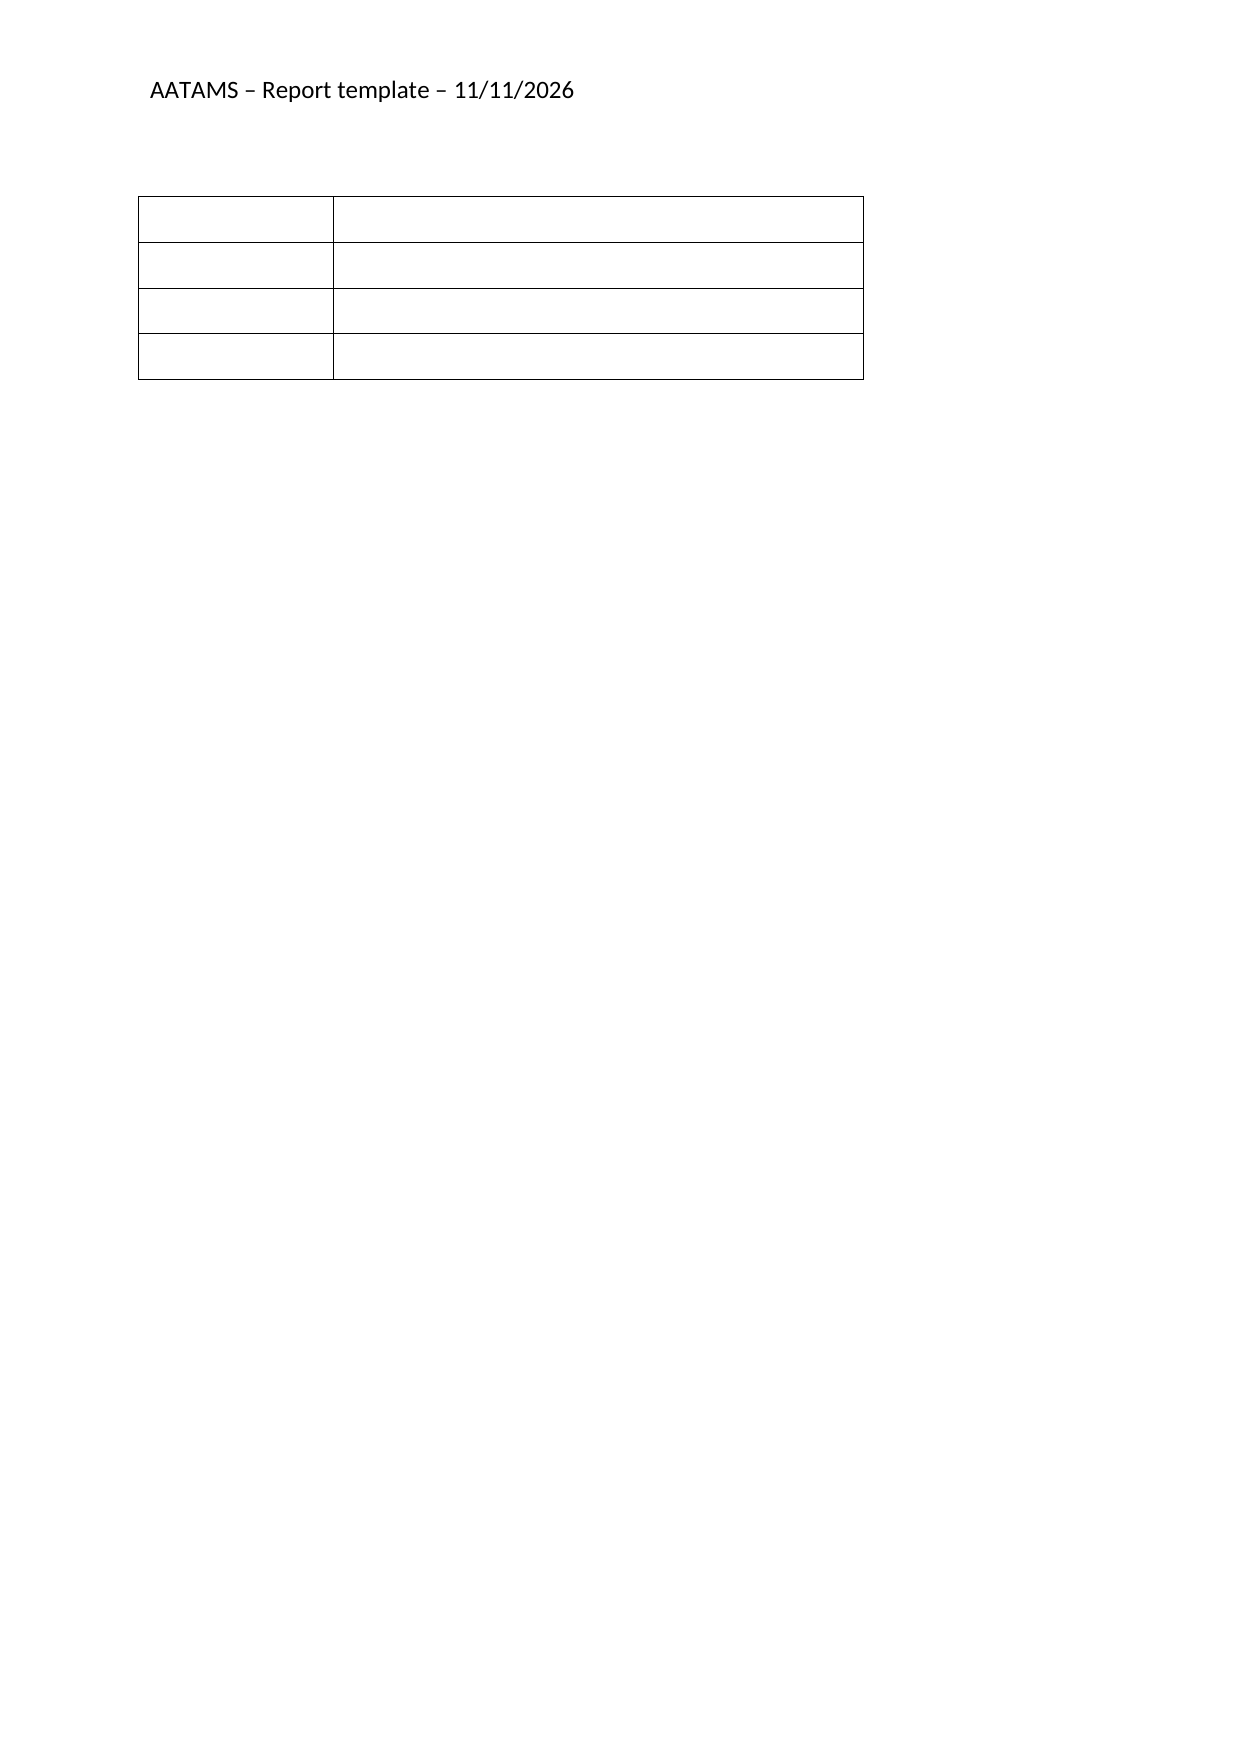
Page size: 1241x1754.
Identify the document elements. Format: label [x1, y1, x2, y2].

table_cell [334, 334, 863, 379]
table_header [334, 197, 863, 242]
table_cell [139, 334, 333, 379]
table_cell [139, 289, 333, 333]
table_cell [334, 289, 863, 333]
table_cell [139, 243, 333, 287]
table_header [139, 197, 333, 242]
table_cell [334, 243, 863, 287]
